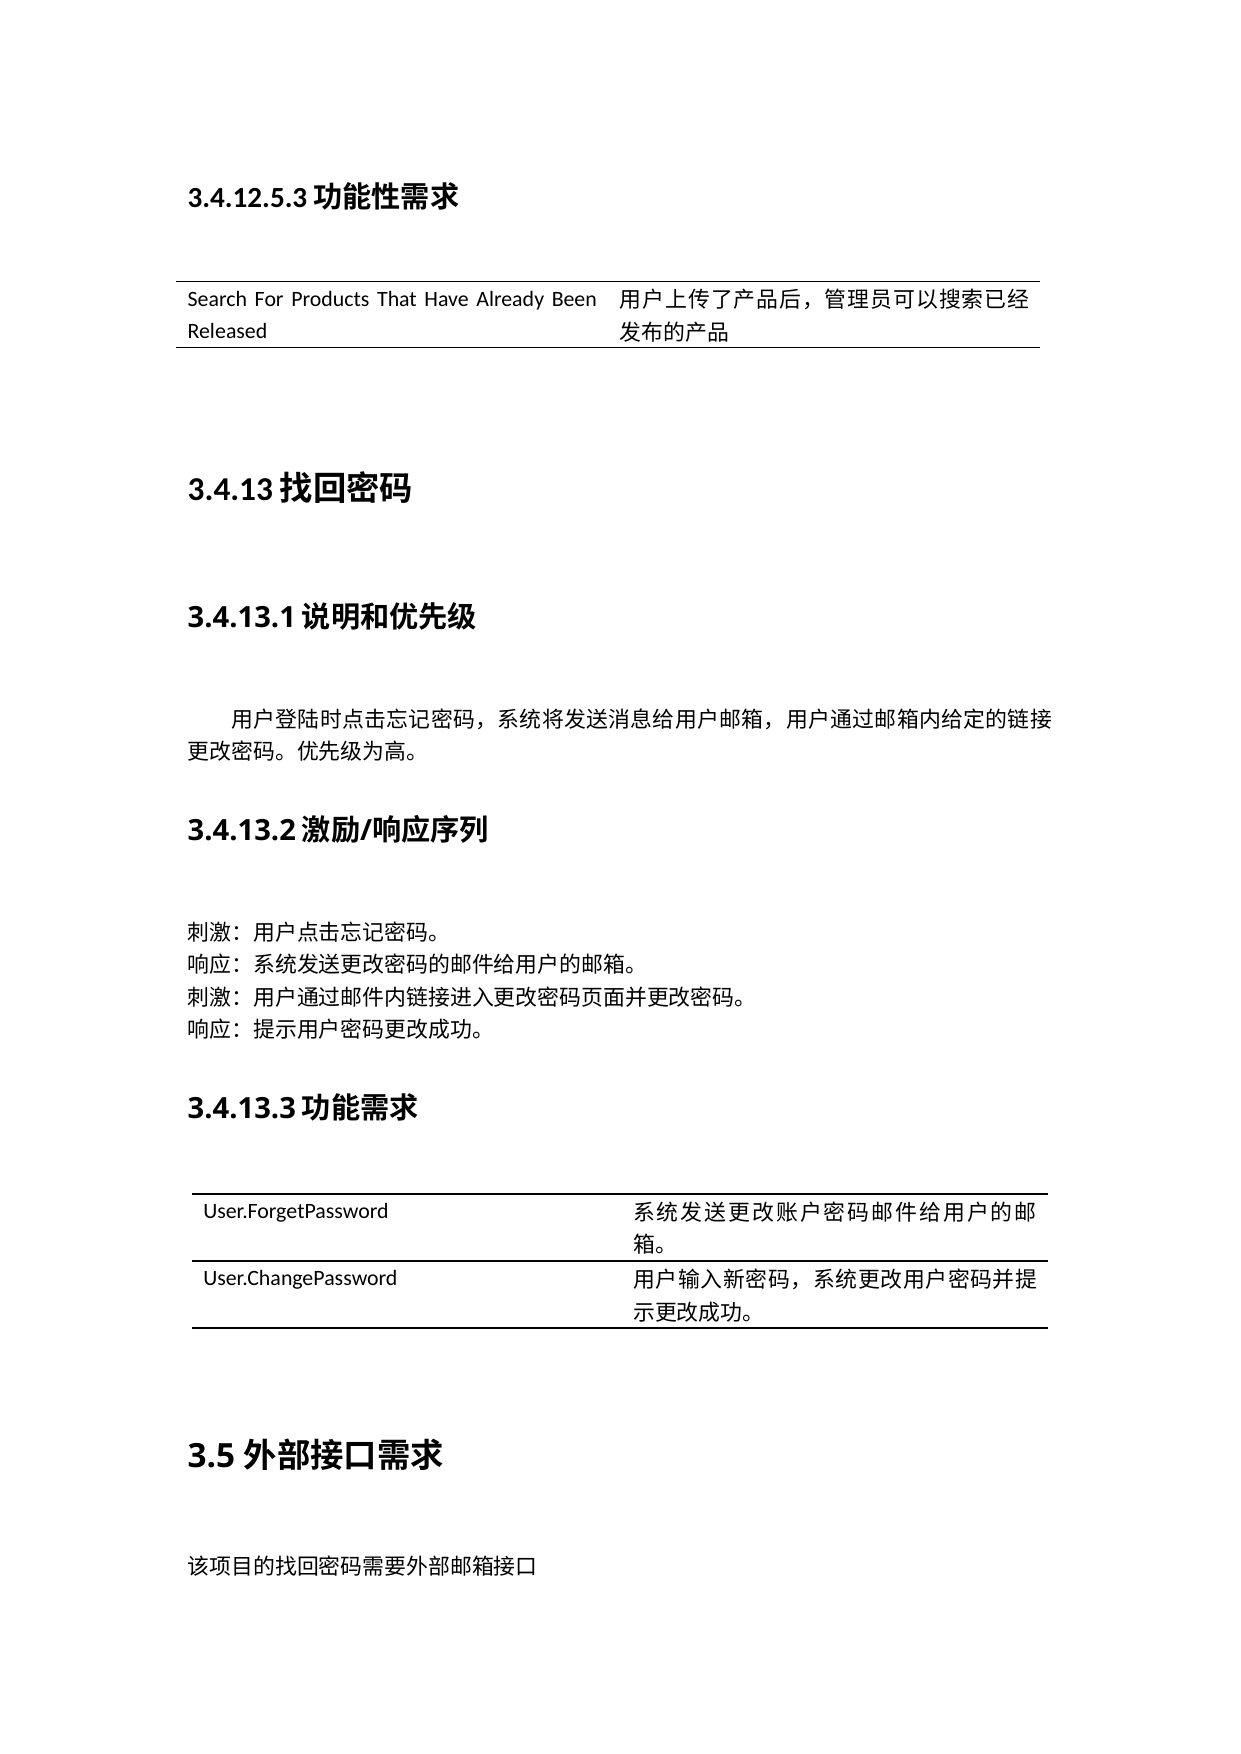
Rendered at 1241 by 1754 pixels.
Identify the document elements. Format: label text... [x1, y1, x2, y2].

table_header User.ForgetPassword [192, 1195, 622, 1259]
text 响应：系统发送更改密码的邮件给用户的邮箱。 [187, 947, 1053, 979]
text 用户登陆时点击忘记密码，系统将发送消息给用户邮箱，用户通过邮箱内给定的链接更改密码。优先级为高。 [187, 701, 1053, 766]
text 刺激：用户点击忘记密码。 [187, 914, 1053, 947]
table_header 用户上传了产品后，管理员可以搜索已经发布的产品 [608, 282, 1040, 347]
text 刺激：用户通过邮件内链接进入更改密码页面并更改密码。 [187, 979, 1053, 1012]
table_cell 用户输入新密码，系统更改用户密码并提示更改成功。 [622, 1262, 1048, 1327]
subtitle 3.4.13.2激励/响应序列 [187, 796, 1053, 861]
table_cell User.ChangePassword [192, 1262, 622, 1327]
table_header 系统发送更改账户密码邮件给用户的邮箱。 [622, 1195, 1048, 1259]
subtitle 3.5 外部接口需求 [187, 1421, 1053, 1486]
subtitle 3.4.13.3功能需求 [187, 1074, 1053, 1139]
subtitle 3.4.12.5.3功能性需求 [187, 162, 1053, 227]
table_header Search For Products That Have Already Been Released [176, 282, 608, 347]
text 响应：提示用户密码更改成功。 [187, 1012, 1053, 1044]
text 该项目的找回密码需要外部邮箱接口 [187, 1548, 1053, 1581]
subtitle 3.4.13.1说明和优先级 [187, 583, 1053, 648]
subtitle 3.4.13找回密码 [187, 453, 1053, 518]
